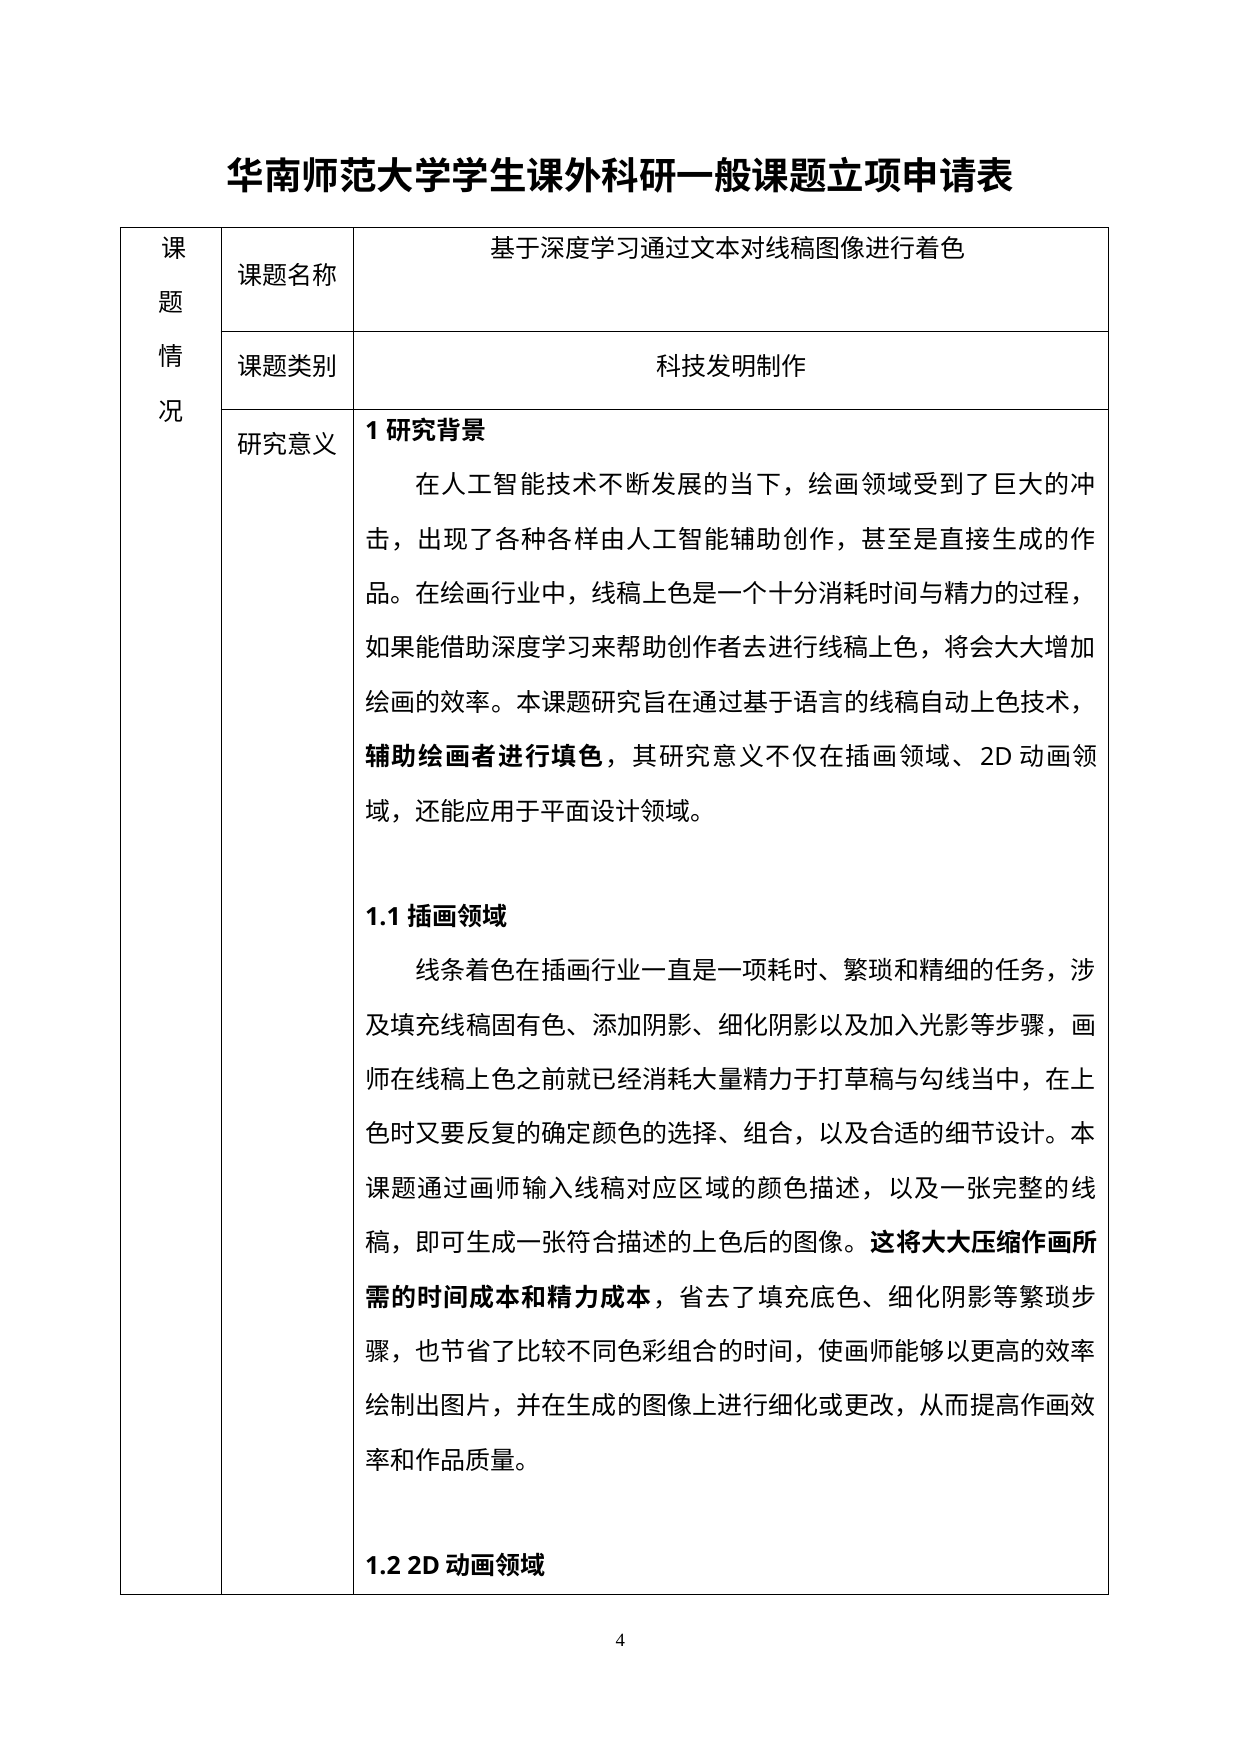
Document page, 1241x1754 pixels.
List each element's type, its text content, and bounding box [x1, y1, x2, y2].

table_header 课题名称 [222, 228, 353, 331]
table_header 基于深度学习通过文本对线稿图像进行着色 [354, 228, 1108, 331]
table_cell 课题类别 [222, 332, 353, 409]
table_cell 科技发明制作 [354, 332, 1108, 409]
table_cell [354, 410, 1108, 1594]
text 华南师范大学学生课外科研一般课题立项申请表 [165, 146, 1075, 200]
table_cell 研究意义 [222, 410, 353, 1594]
table_header 课 题 情 况 [121, 228, 221, 1594]
